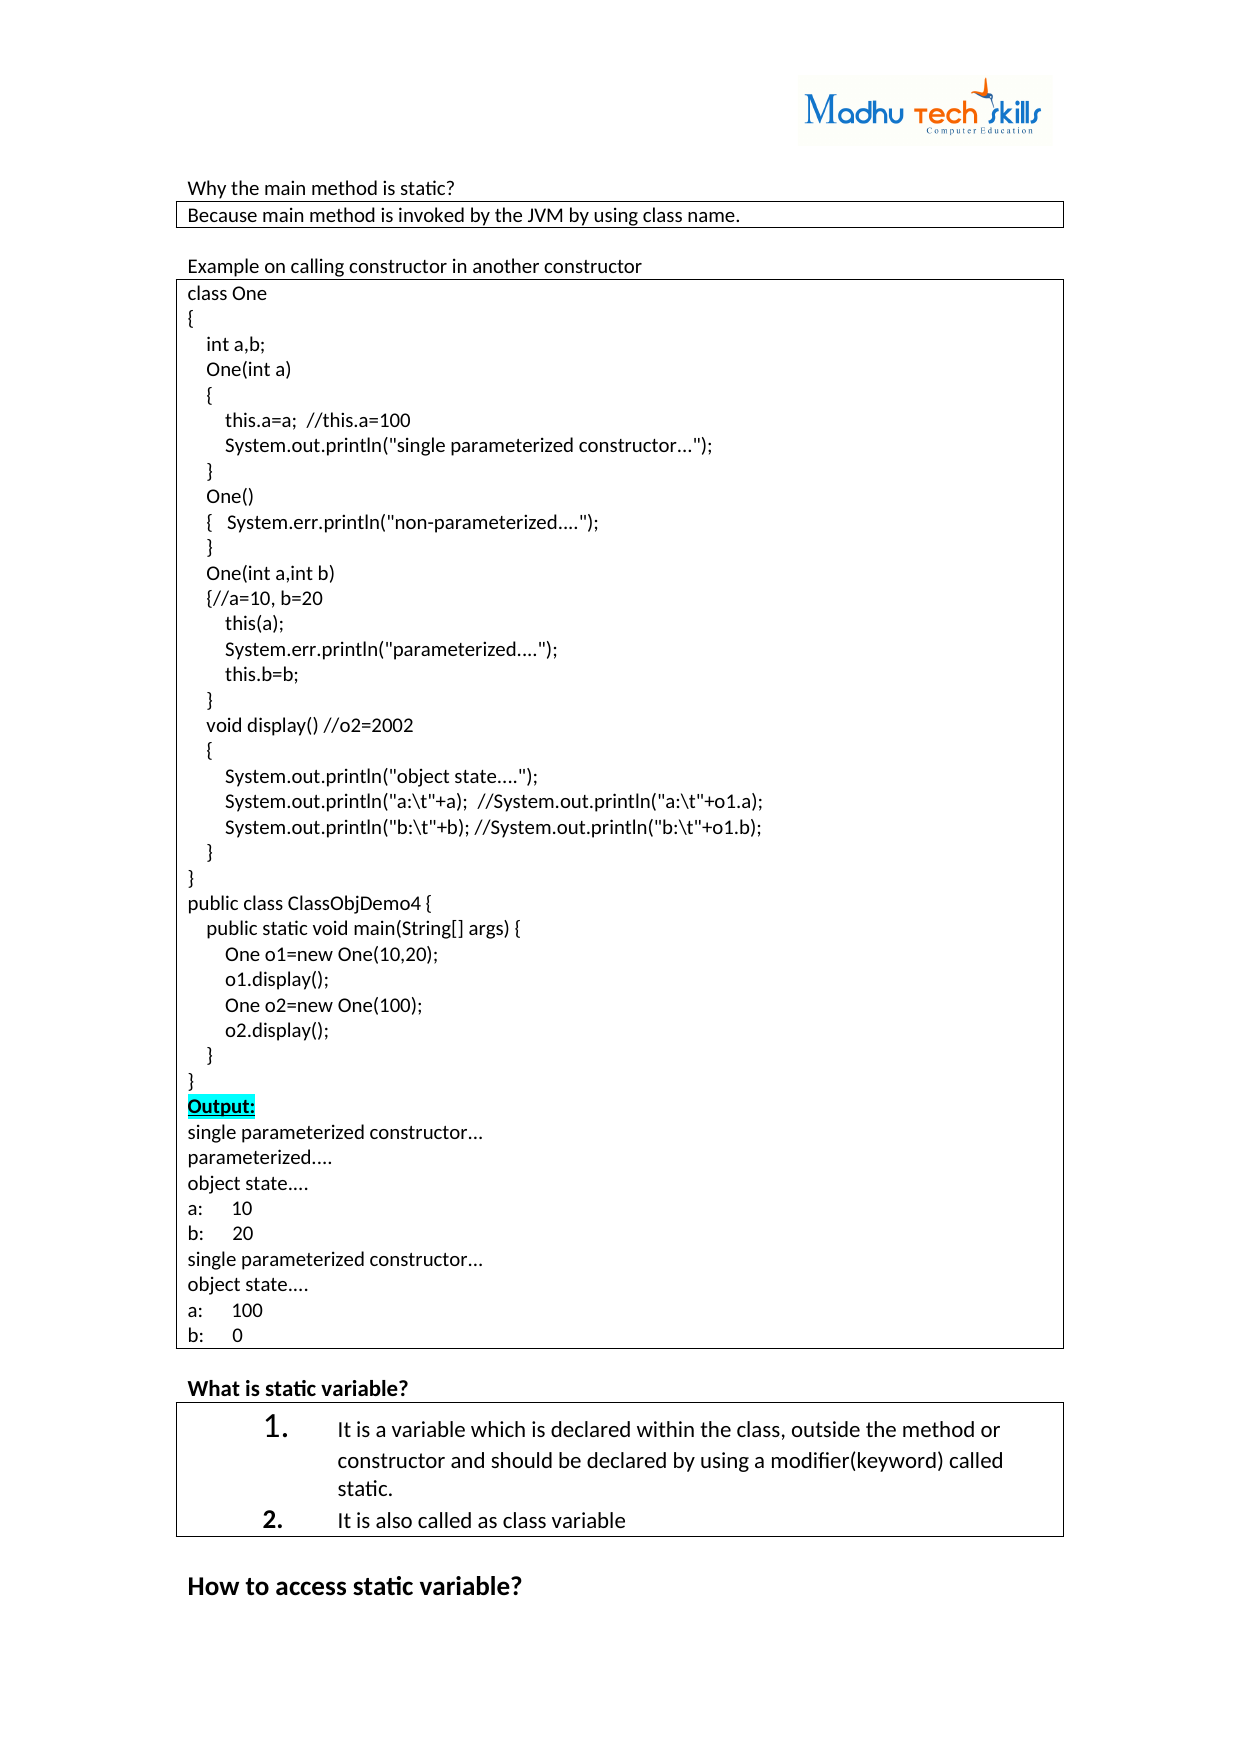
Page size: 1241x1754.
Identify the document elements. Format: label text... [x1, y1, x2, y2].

table_header It is a variable which is declared within the class, outside the method or constructor and should be declared by using a modifier(keyword) called static. It is also called as class variable [177, 1403, 1063, 1536]
text Example on calling constructor in another constructor [187, 254, 1053, 279]
text What is static variable? [187, 1374, 1053, 1402]
picture [797, 75, 1053, 146]
text How to access static variable? [187, 1569, 1053, 1603]
table_header Because main method is invoked by the JVM by using class name. [177, 202, 1063, 227]
text Why the main method is static? [187, 175, 1053, 201]
